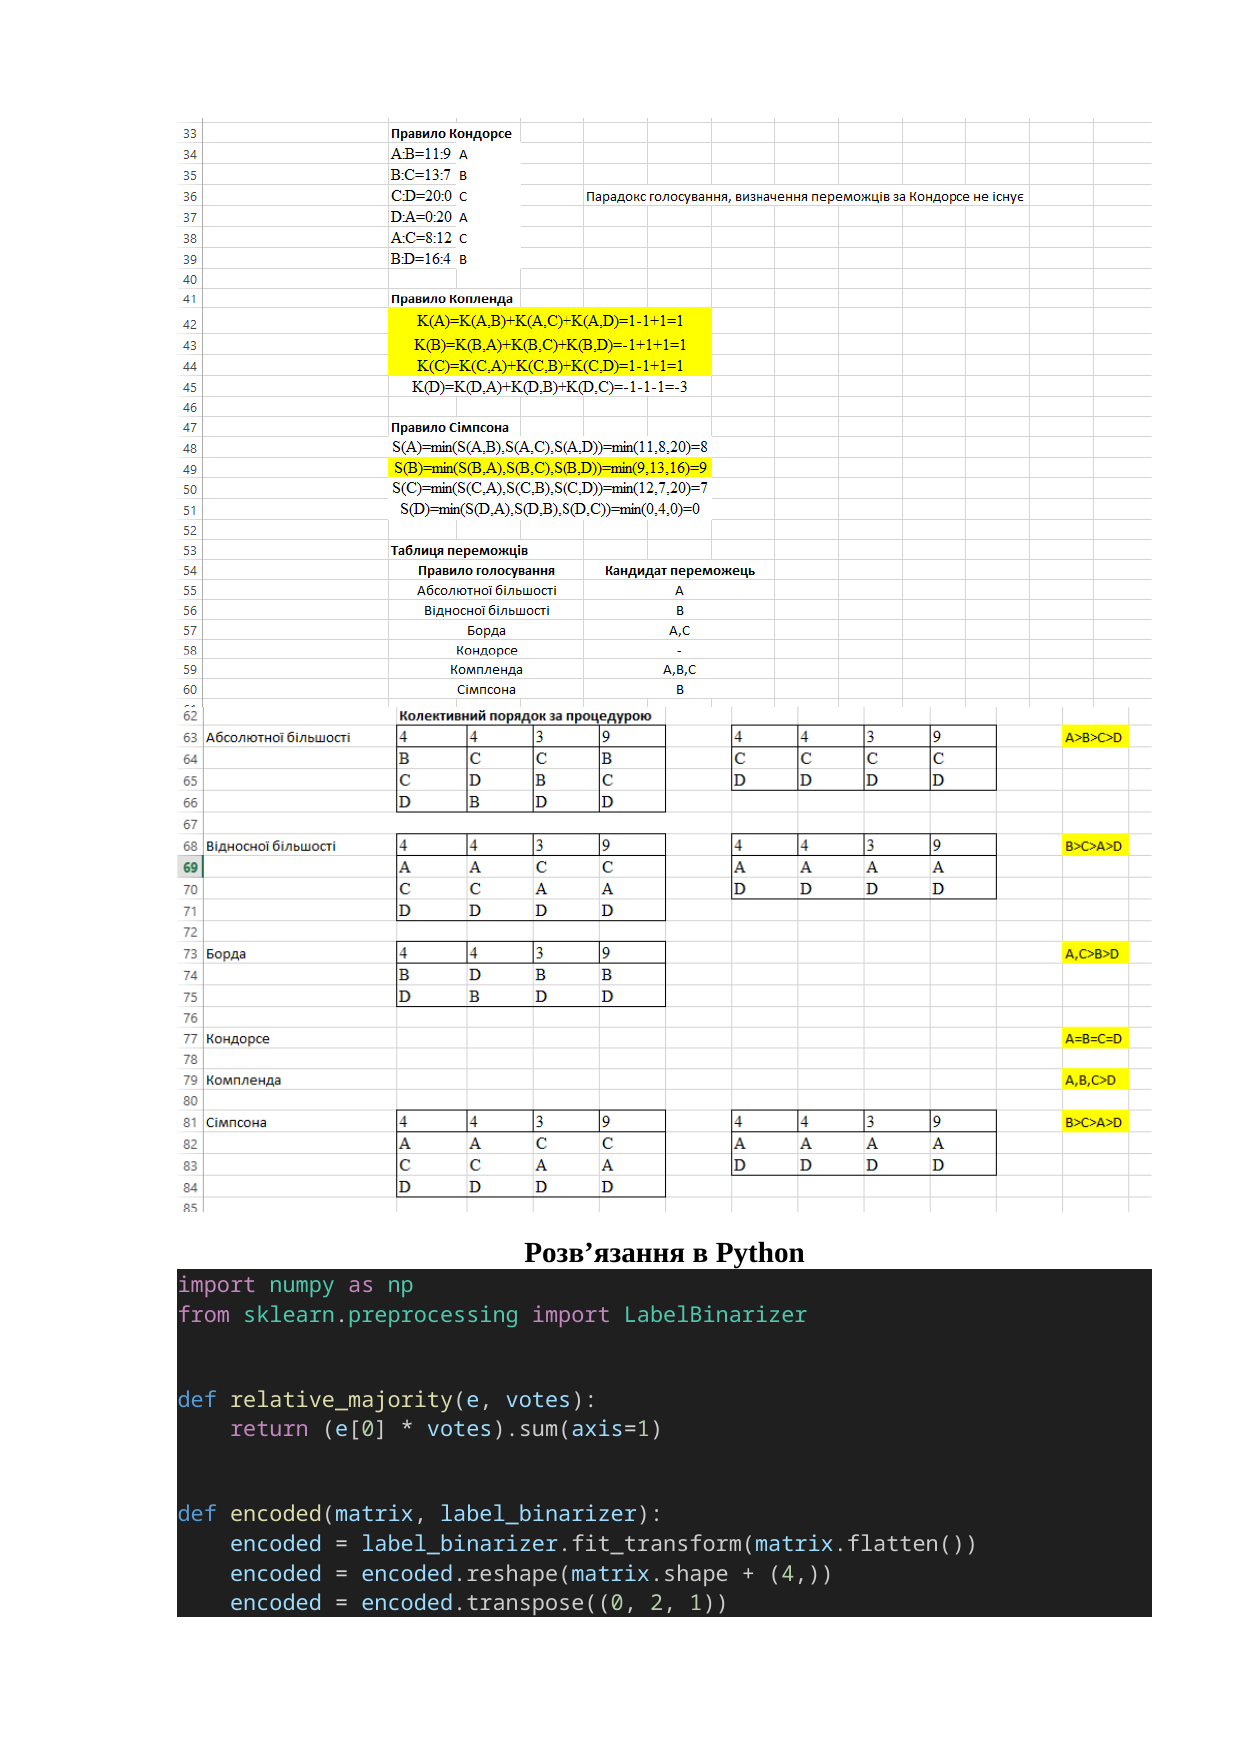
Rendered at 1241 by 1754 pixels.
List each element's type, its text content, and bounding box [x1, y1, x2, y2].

text import numpy as np [177, 1269, 1152, 1299]
text encoded = encoded.reshape(matrix.shape + (4,)) [177, 1557, 1152, 1587]
text Розв’язання в Python [177, 1236, 1152, 1269]
text encoded = encoded.transpose((0, 2, 1)) [177, 1587, 1152, 1617]
picture [177, 118, 1152, 1212]
text from sklearn.preprocessing import LabelBinarizer [177, 1299, 1152, 1329]
text def relative_majority(e, votes): [177, 1383, 1152, 1413]
text return (e[0] * votes).sum(axis=1) [177, 1413, 1152, 1443]
text encoded = label_binarizer.fit_transform(matrix.flatten()) [177, 1528, 1152, 1557]
text def encoded(matrix, label_binarizer): [177, 1498, 1152, 1528]
